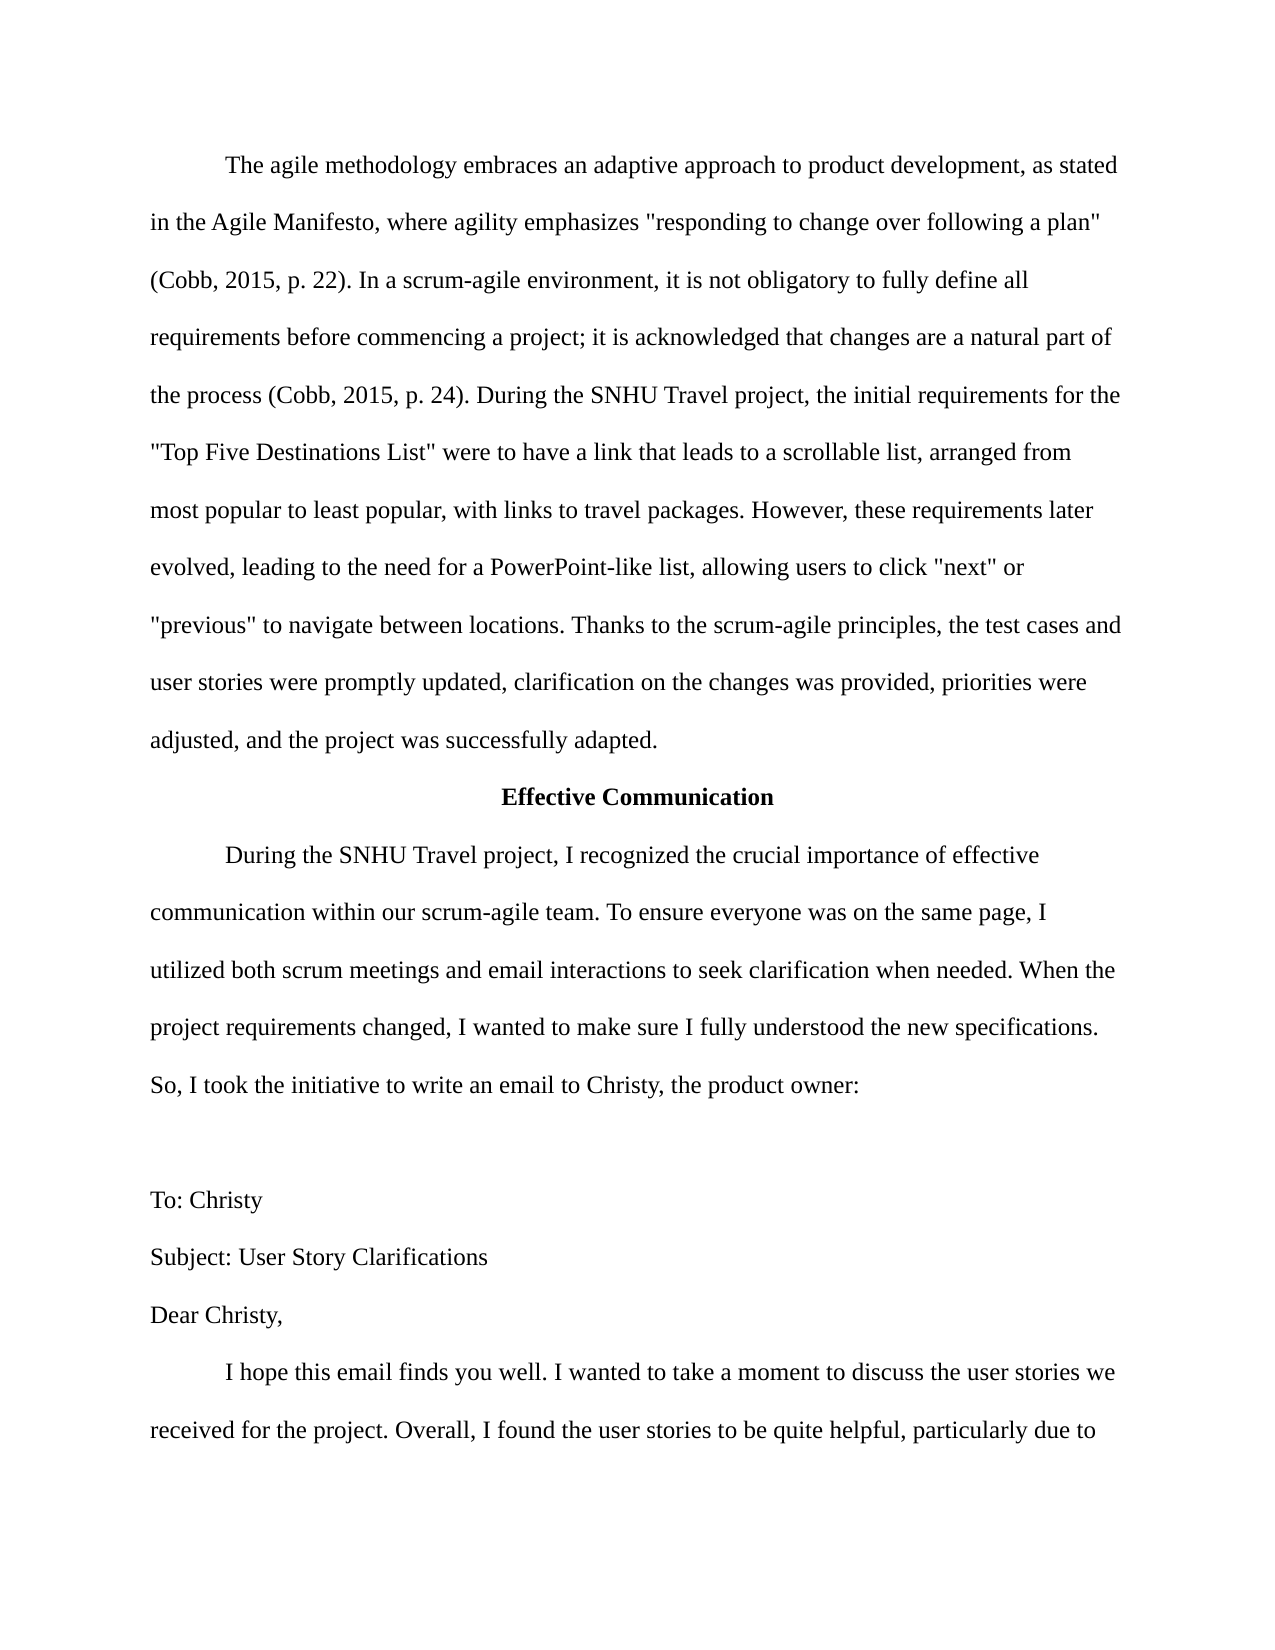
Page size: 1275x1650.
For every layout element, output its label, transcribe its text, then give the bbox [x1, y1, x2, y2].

text During the SNHU Travel project, I recognized the crucial importance of effective communication within our scrum-agile team. To ensure everyone was on the same page, I utilized both scrum meetings and email interactions to seek clarification when needed. When the project requirements changed, I wanted to make sure I fully understood the new specifications. So, I took the initiative to write an email to Christy, the product owner: [150, 840, 1125, 1099]
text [150, 1357, 1125, 1444]
text The agile methodology embraces an adaptive approach to product development, as stated in the Agile Manifesto, where agility emphasizes "responding to change over following a plan" (Cobb, 2015, p. 22). In a scrum-agile environment, it is not obligatory to fully define all requirements before commencing a project; it is acknowledged that changes are a natural part of the process (Cobb, 2015, p. 24). During the SNHU Travel project, the initial requirements for the "Top Five Destinations List" were to have a link that leads to a scrollable list, arranged from most popular to least popular, with links to travel packages. However, these requirements later evolved, leading to the need for a PowerPoint-like list, allowing users to click "next" or "previous" to navigate between locations. Thanks to the scrum-agile principles, the test cases and user stories were promptly updated, clarification on the changes was provided, priorities were adjusted, and the project was successfully adapted. [150, 150, 1125, 754]
text Subject: User Story Clarifications [150, 1242, 1125, 1271]
text To: Christy [150, 1185, 1125, 1214]
text Dear Christy, [150, 1300, 1125, 1329]
text Effective Communication [150, 782, 1125, 811]
